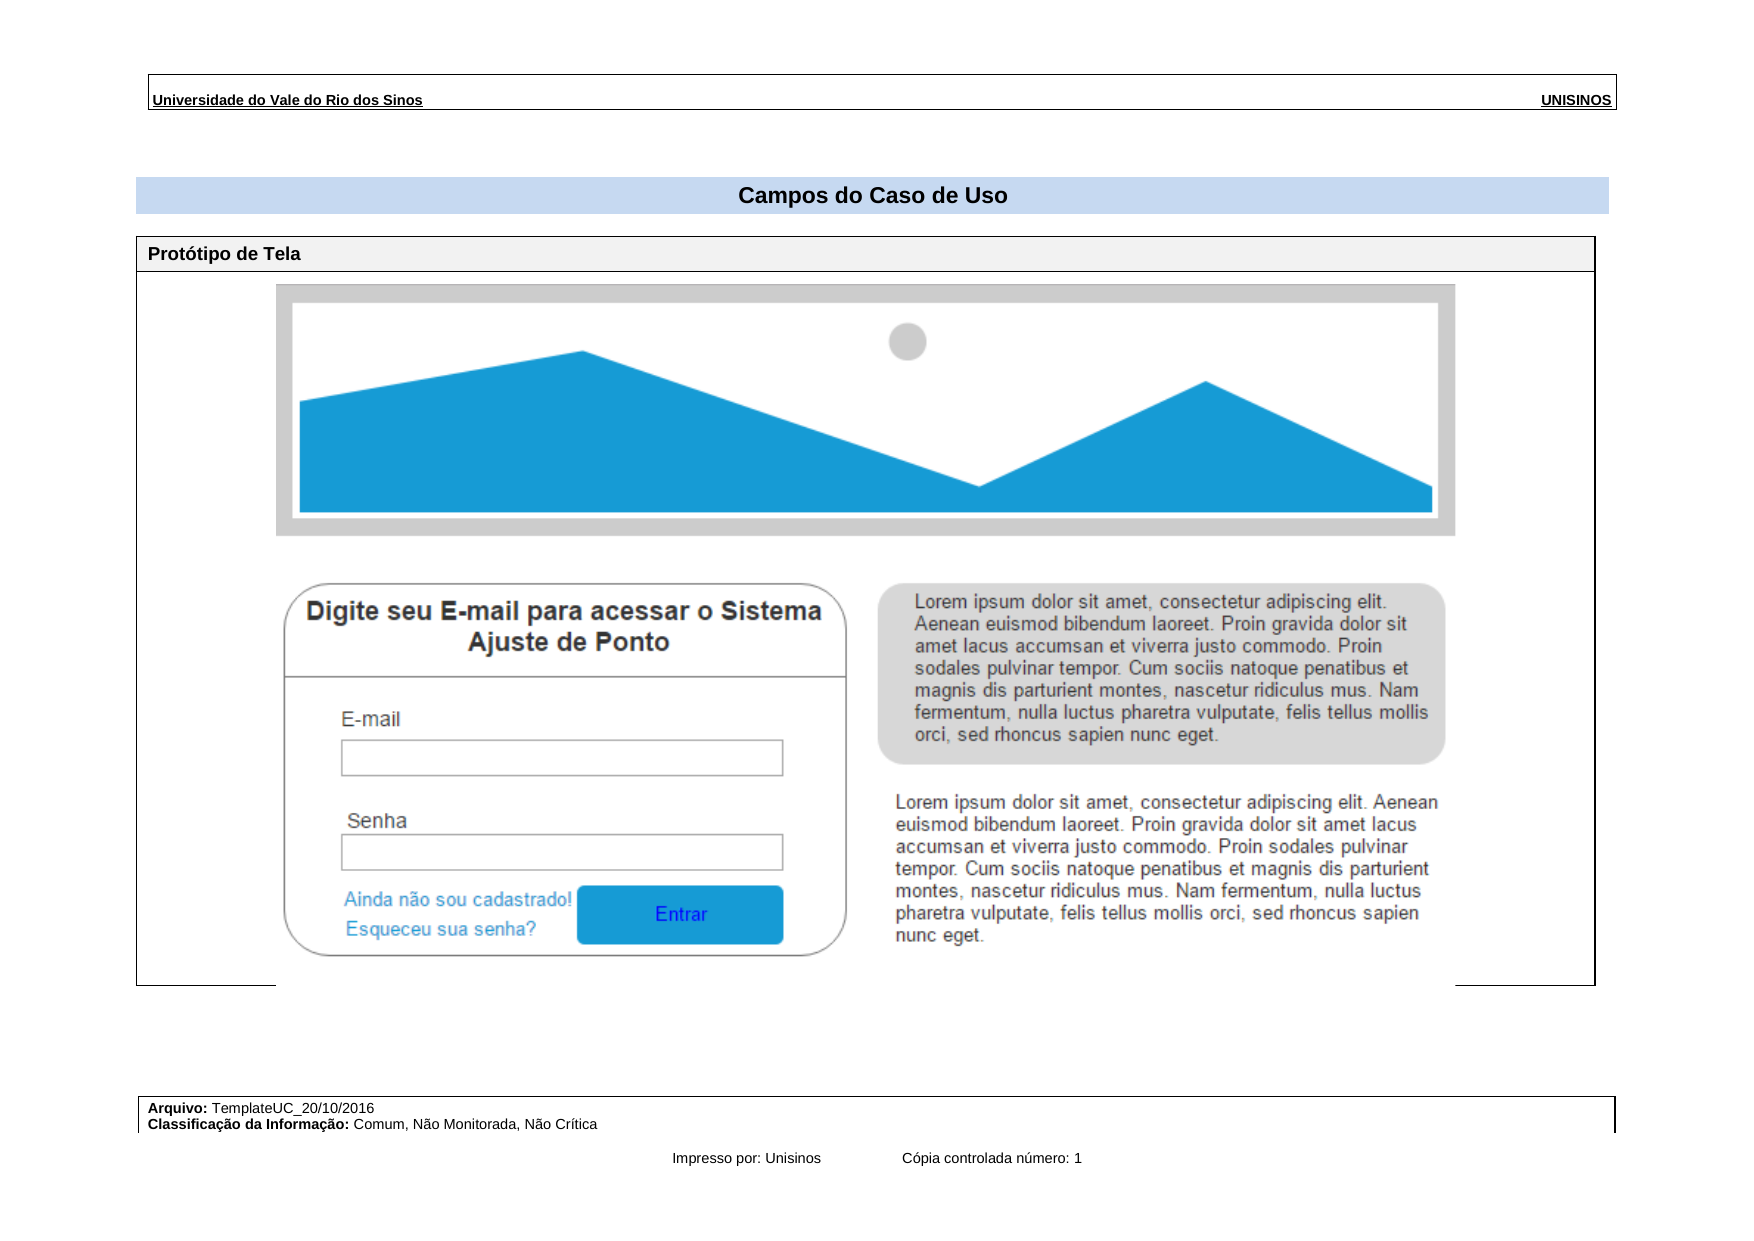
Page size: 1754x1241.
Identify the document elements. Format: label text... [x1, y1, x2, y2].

table_cell [137, 272, 1594, 985]
picture [276, 284, 1456, 986]
table_header Campos do Caso de Uso [136, 177, 1609, 214]
table_header Protótipo de Tela [137, 237, 1594, 271]
